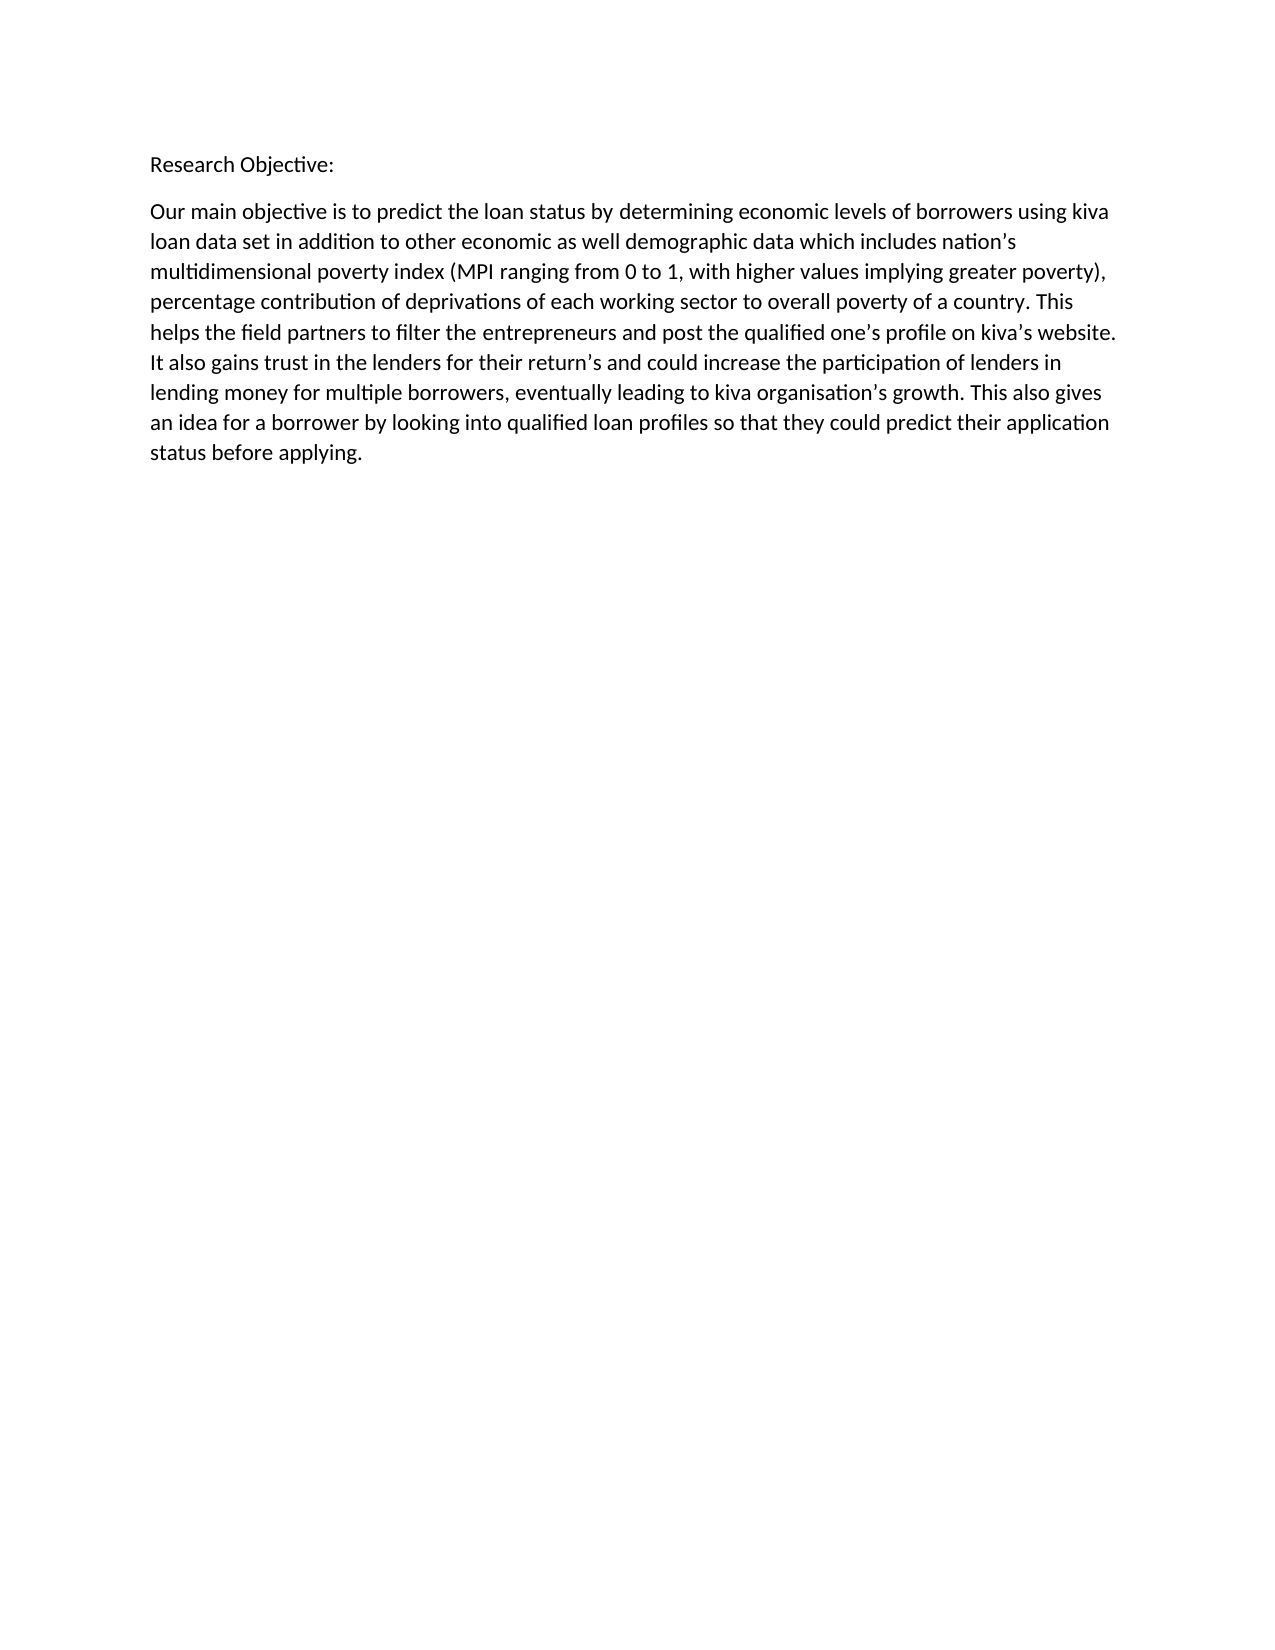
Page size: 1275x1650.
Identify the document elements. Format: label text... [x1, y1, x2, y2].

text Research Objective: [150, 150, 1125, 178]
text Our main objective is to predict the loan status by determining economic levels of borrowers using kiva loan data set in addition to other economic as well demographic data which includes nation’s multidimensional poverty index (MPI ranging from 0 to 1, with higher values implying greater poverty), percentage contribution of deprivations of each working sector to overall poverty of a country. This helps the field partners to filter the entrepreneurs and post the qualified one’s profile on kiva’s website. It also gains trust in the lenders for their return’s and could increase the participation of lenders in lending money for multiple borrowers, eventually leading to kiva organisation’s growth. This also gives an idea for a borrower by looking into qualified loan profiles so that they could predict their application status before applying. [150, 197, 1125, 467]
